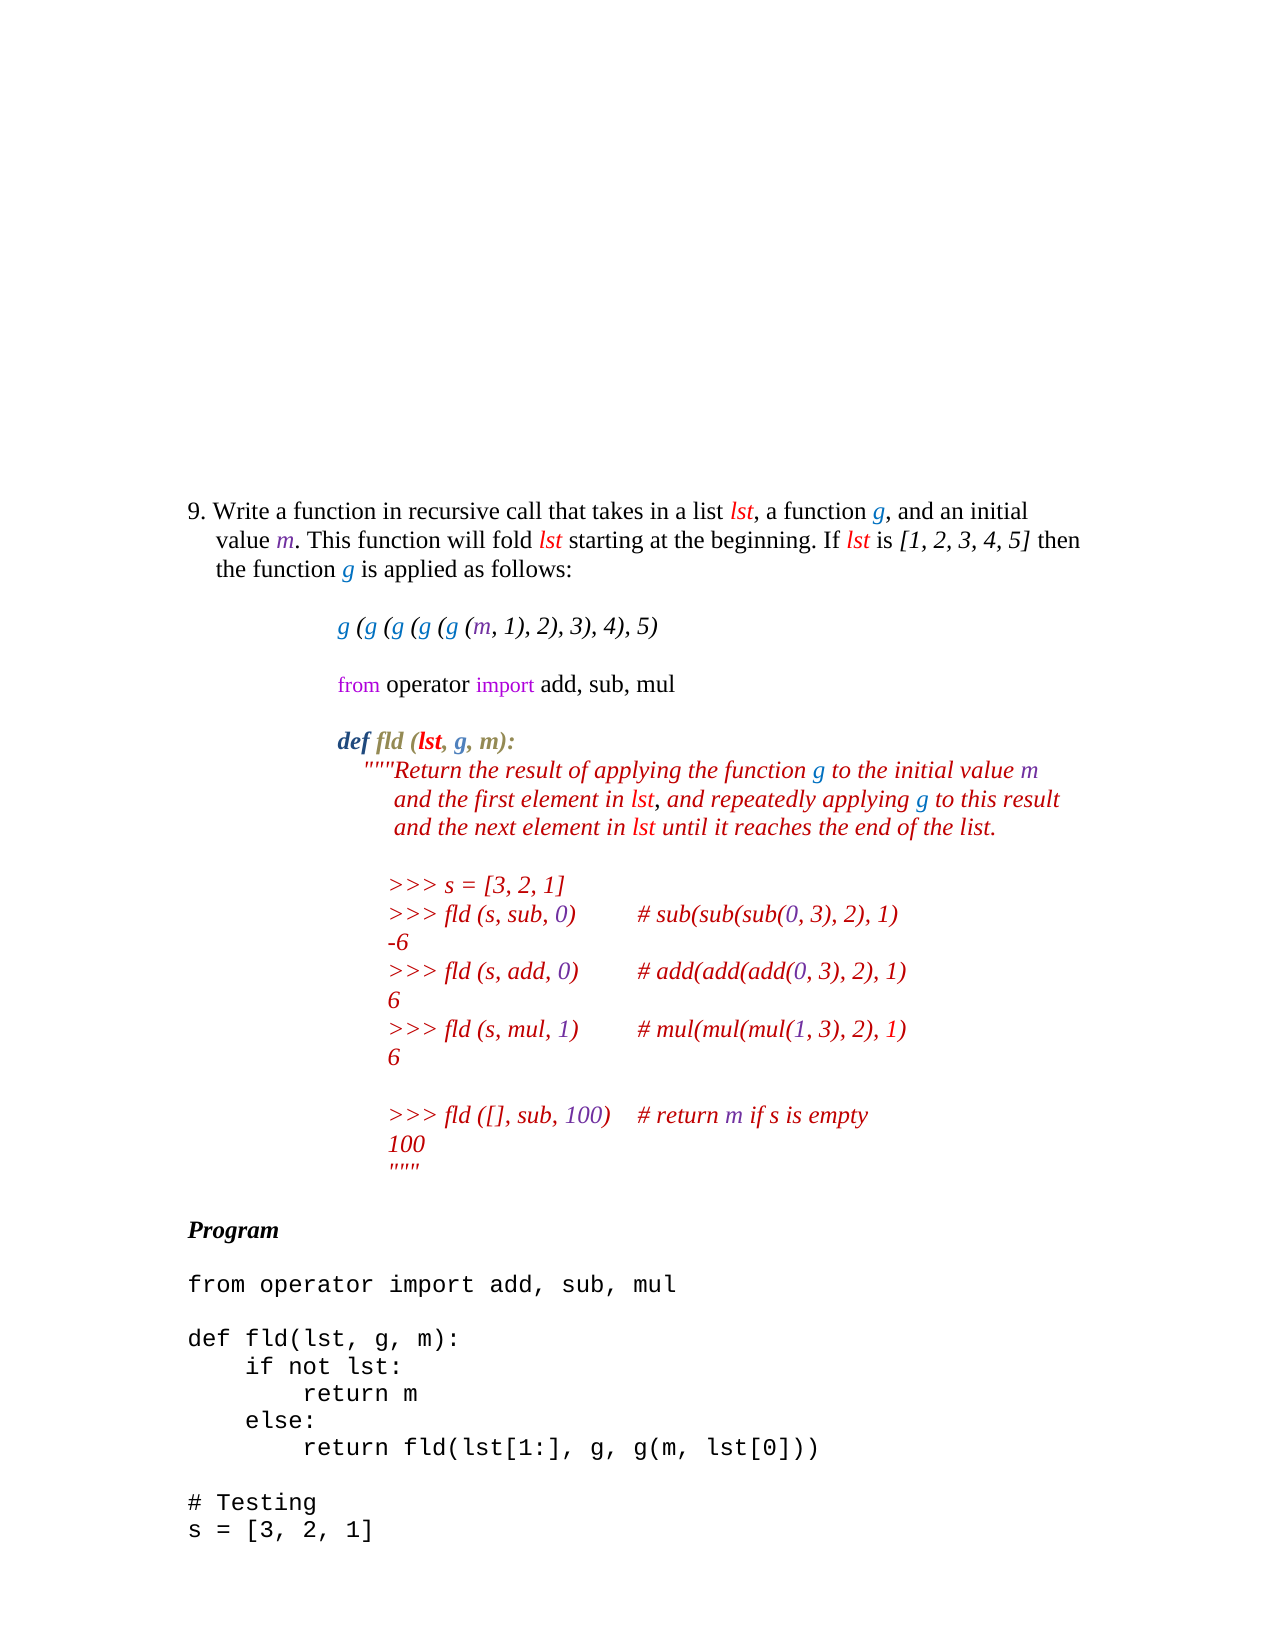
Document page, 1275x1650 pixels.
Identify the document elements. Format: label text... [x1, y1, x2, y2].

text # Testing [187, 1490, 1097, 1517]
text >>> fld (s, sub, 0) # sub(sub(sub(0, 3), 2), 1) [362, 899, 1097, 927]
text 100 [362, 1129, 1097, 1157]
text from operator import add, sub, mul [262, 669, 1097, 697]
text def fld (lst, g, m): [262, 726, 1097, 755]
text -6 [362, 927, 1097, 956]
text return m [187, 1381, 1097, 1408]
text if not lst: [187, 1354, 1097, 1381]
text 6 [362, 985, 1097, 1014]
text >>> fld (s, mul, 1) # mul(mul(mul(1, 3), 2), 1) [362, 1014, 1097, 1042]
text else: [187, 1408, 1097, 1436]
text >>> fld (s, add, 0) # add(add(add(0, 3), 2), 1) [362, 956, 1097, 985]
text from operator import add, sub, mul [187, 1272, 1097, 1300]
text 6 [362, 1042, 1097, 1071]
text >>> s = [3, 2, 1] [362, 870, 1097, 899]
text def fld(lst, g, m): [187, 1327, 1097, 1354]
list g (g (g (g (g (m, 1), 2), 3), 4), 5) [262, 611, 1097, 640]
text return fld(lst[1:], g, g(m, lst[0])) [187, 1436, 1097, 1463]
text s = [3, 2, 1] [187, 1517, 1097, 1544]
text """ [362, 1157, 1097, 1186]
text Program [187, 1215, 1097, 1244]
text 9. Write a function in recursive call that takes in a list lst, a function g, and an initial value m. This function will fold lst starting at the beginning. If lst is [1, 2, 3, 4, 5] then the function g is applied as follows: [187, 496, 1097, 582]
text """Return the result of applying the function g to the initial value m and the first element in lst, and repeatedly applying g to this result and the next element in lst until it reaches the end of the list. [362, 755, 1097, 841]
text >>> fld ([], sub, 100) # return m if s is empty [362, 1100, 1097, 1129]
